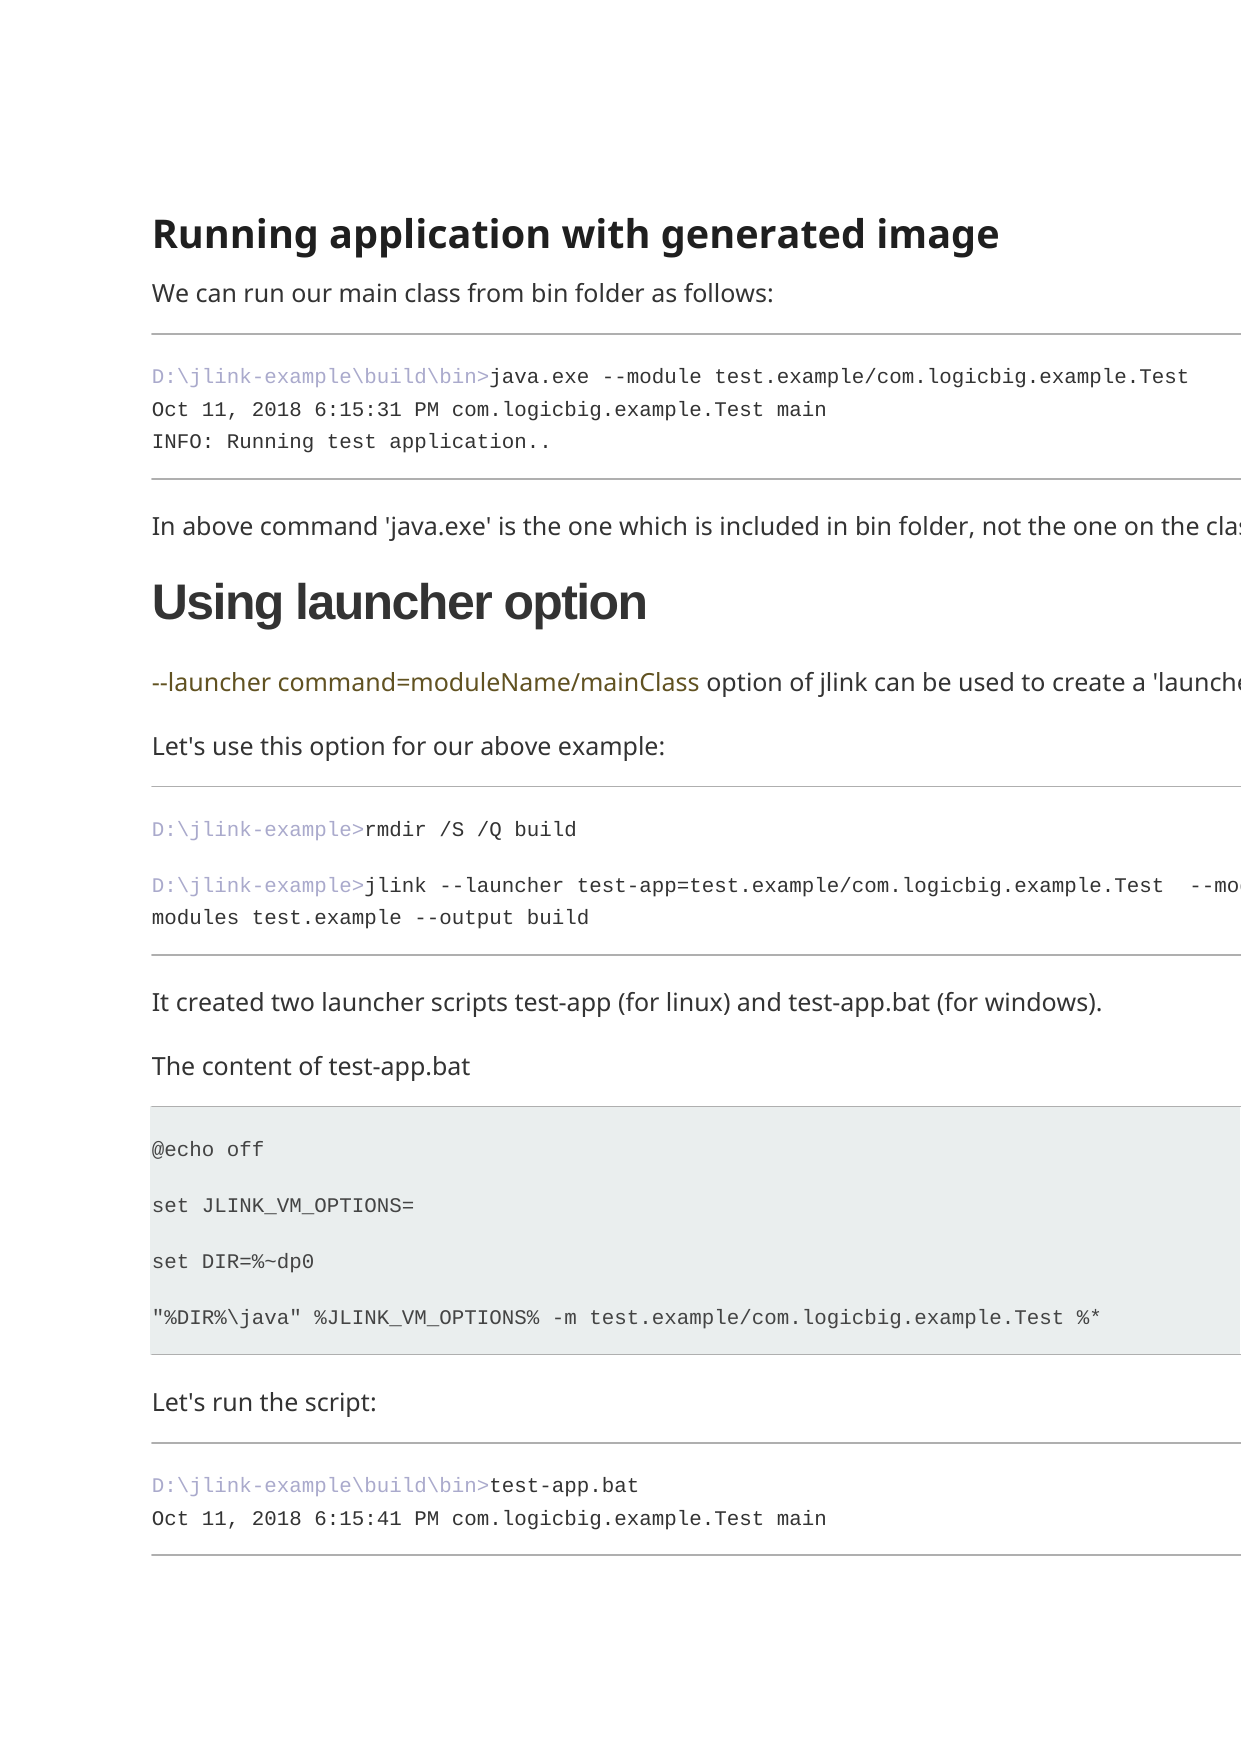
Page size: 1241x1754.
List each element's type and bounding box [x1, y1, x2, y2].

table_cell [150, 150, 1240, 1106]
table_cell [150, 1355, 1240, 1557]
